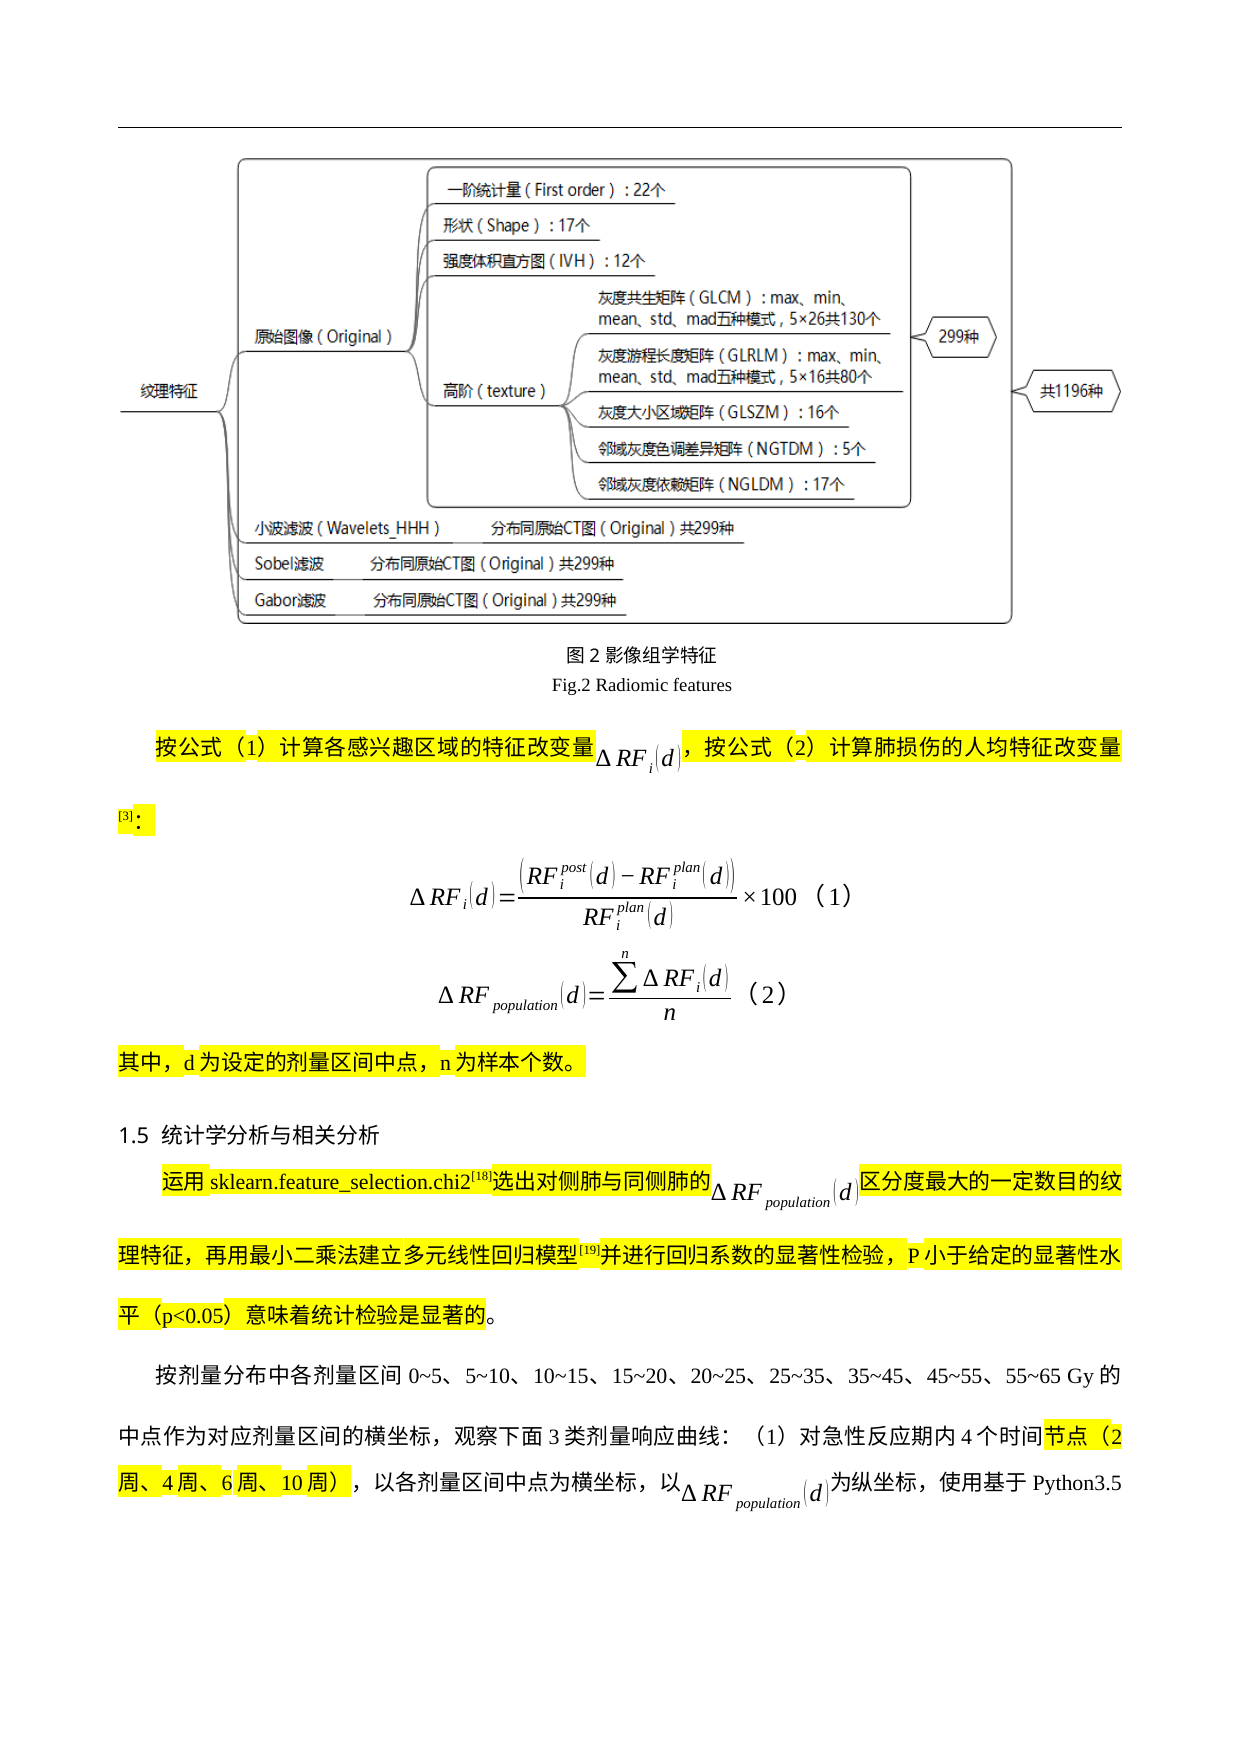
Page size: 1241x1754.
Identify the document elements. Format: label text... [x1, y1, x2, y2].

text Fig.2 Radiomic features [118, 669, 1122, 699]
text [118, 1344, 1122, 1525]
text 其中，d为设定的剂量区间中点，n为样本个数。 [118, 1031, 1122, 1091]
text 运用sklearn.feature_selection.chi2[18]选出对侧肺与同侧肺的区分度最大的一定数目的纹理特征，再用最小二乘法建立多元线性回归模型[19]并进行回归系数的显著性检验，P小于给定的显著性水平（p<0.05）意味着统计检验是显著的。 [118, 1164, 1122, 1344]
text 按公式（1）计算各感兴趣区域的特征改变量，按公式（2）计算肺损伤的人均特征改变量[3]： [118, 730, 1122, 850]
list 统计学分析与相关分析 [118, 1103, 1122, 1164]
text 图2 影像组学特征 [118, 639, 1122, 669]
picture [119, 157, 1121, 624]
